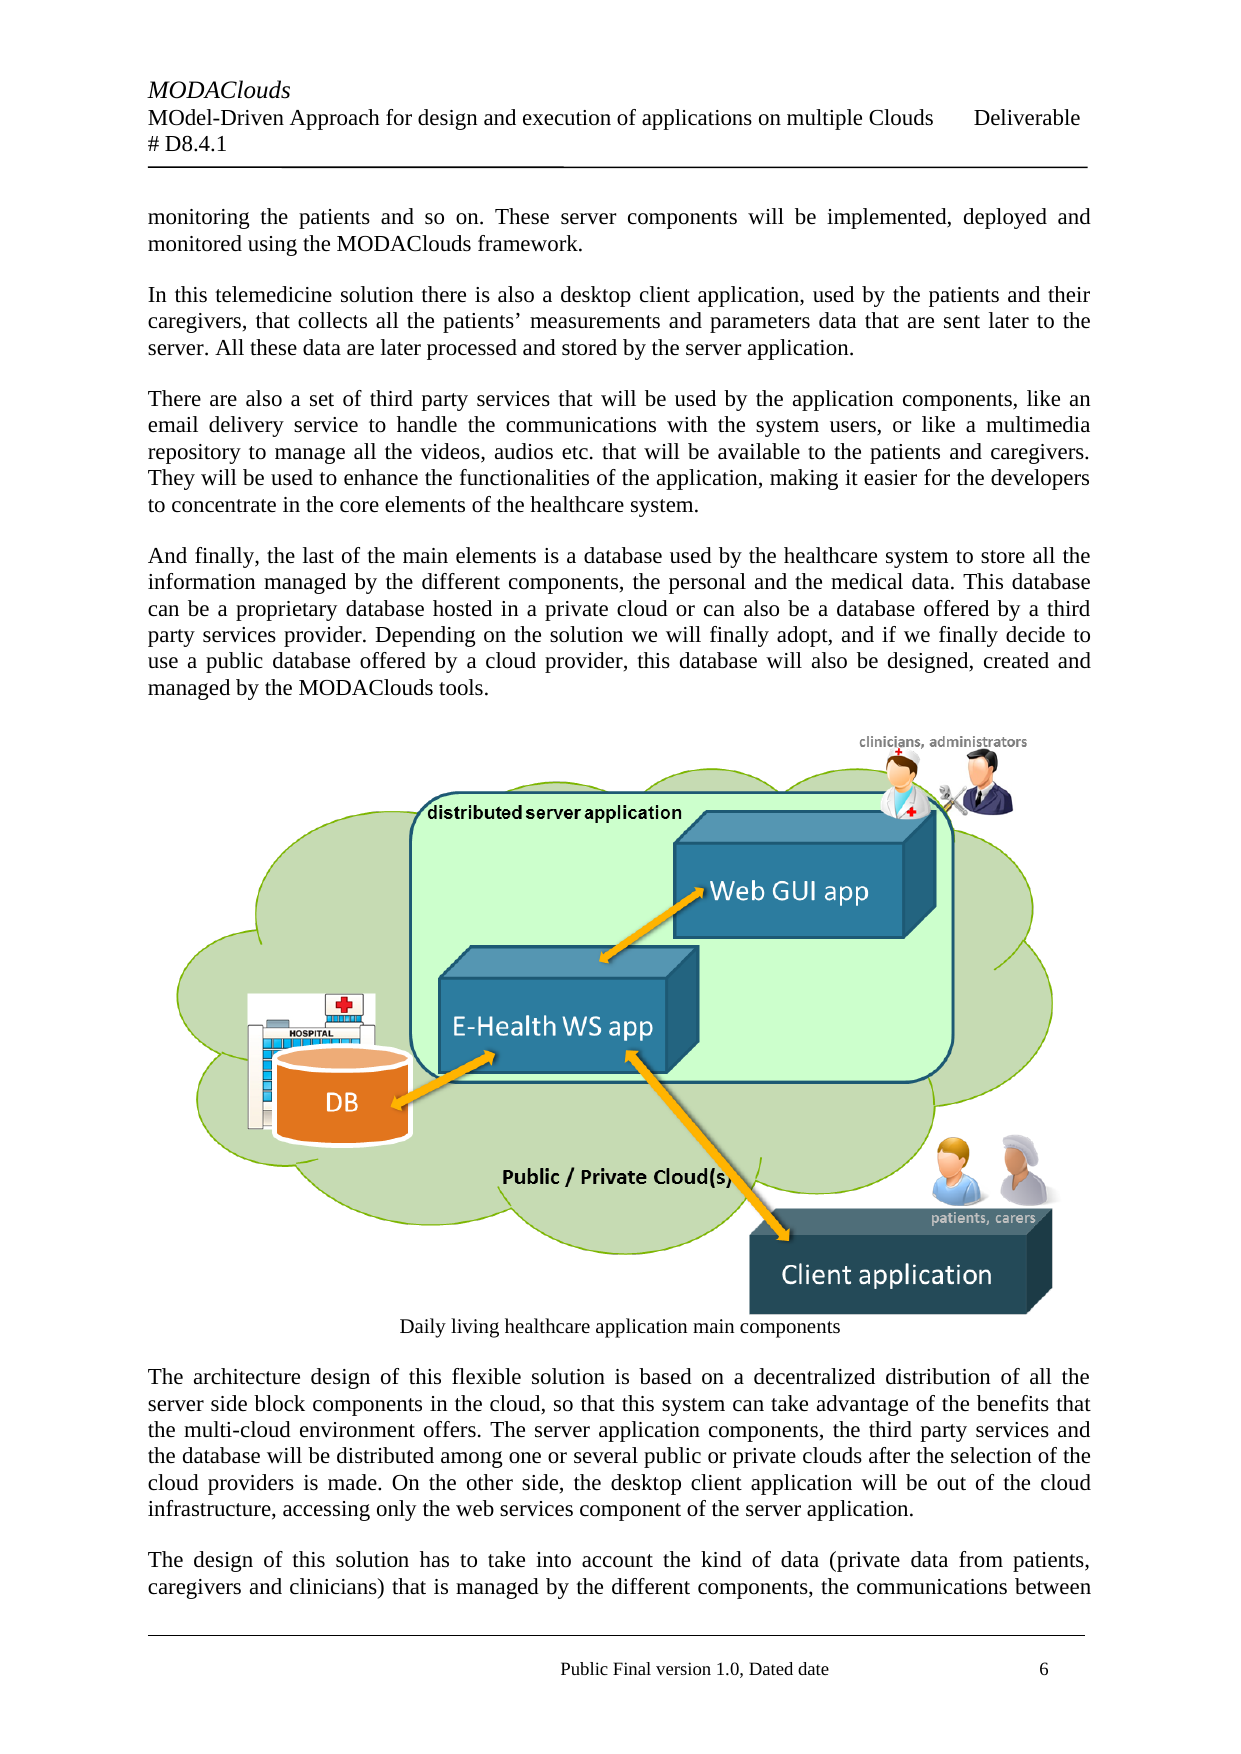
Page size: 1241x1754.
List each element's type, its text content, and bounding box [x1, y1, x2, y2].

text The architecture design of this flexible solution is based on a decentralized distribution of all the server side block components in the cloud, so that this system can take advantage of the benefits that the multi-cloud environment offers. The server application components, the third party services and the database will be distributed among one or several public or private clouds after the selection of the cloud providers is made. On the other side, the desktop client application will be out of the cloud infrastructure, accessing only the web services component of the server application. [148, 1363, 1092, 1521]
text And finally, the last of the main elements is a database used by the healthcare system to store all the information managed by the different components, the personal and the medical data. This database can be a proprietary database hosted in a private cloud or can also be a database offered by a third party services provider. Depending on the solution we will finally adopt, and if we finally decide to use a public database offered by a cloud provider, this database will also be designed, created and managed by the MODAClouds tools. [148, 542, 1092, 700]
text Daily living healthcare application main components [148, 1314, 1092, 1338]
text There are also a set of third party services that will be used by the application components, like an email delivery service to handle the communications with the system users, or like a multimedia repository to manage all the videos, audios etc. that will be available to the patients and caregivers. They will be used to enhance the functionalities of the application, making it easier for the developers to concentrate in the core elements of the healthcare system. [148, 385, 1092, 517]
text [148, 203, 1092, 256]
text In this telemedicine solution there is also a desktop client application, used by the patients and their caregivers, that collects all the patients’ measurements and parameters data that are sent later to the server. All these data are later processed and stored by the server application. [148, 281, 1092, 360]
picture [176, 725, 1064, 1315]
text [148, 1546, 1092, 1599]
